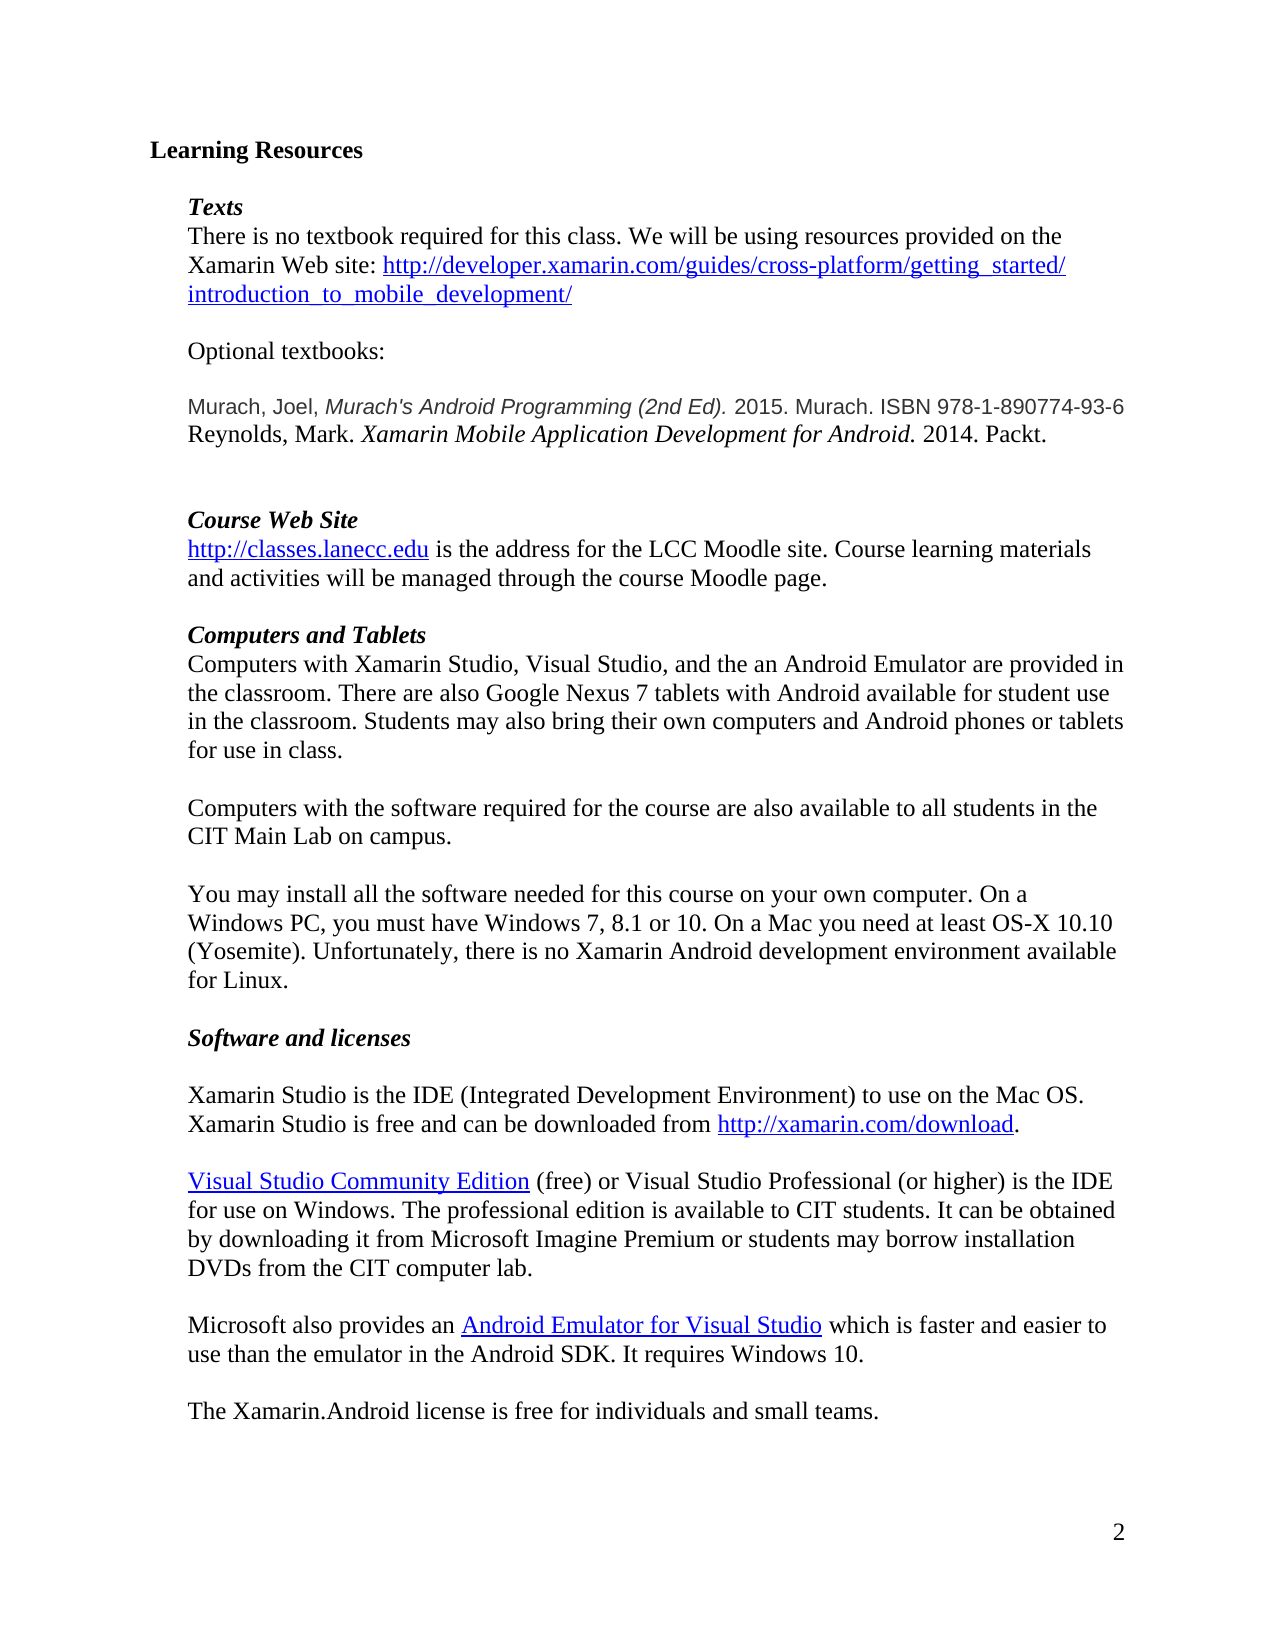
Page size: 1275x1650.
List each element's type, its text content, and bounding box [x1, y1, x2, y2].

text Learning Resources [150, 135, 1125, 164]
text You may install all the software needed for this course on your own computer. On a Windows PC, you must have Windows 7, 8.1 or 10. On a Mac you need at least OS-X 10.10 (Yosemite). Unfortunately, there is no Xamarin Android development environment available for Linux. [187, 879, 1125, 994]
text Texts [187, 192, 1125, 221]
text Xamarin Studio is the IDE (Integrated Development Environment) to use on the Mac OS. Xamarin Studio is free and can be downloaded from http://xamarin.com/download. [187, 1080, 1125, 1138]
text Reynolds, Mark. Xamarin Mobile Application Development for Android. 2014. Packt. [187, 419, 1125, 448]
text Computers and Tablets [187, 620, 1125, 649]
text The Xamarin.Android license is free for individuals and small teams. [187, 1396, 1125, 1425]
text Computers with the software required for the course are also available to all students in the CIT Main Lab on campus. [187, 793, 1125, 850]
text Microsoft also provides an Android Emulator for Visual Studio which is faster and easier to use than the emulator in the Android SDK. It requires Windows 10. [187, 1310, 1125, 1368]
text Visual Studio Community Edition (free) or Visual Studio Professional (or higher) is the IDE for use on Windows. The professional edition is available to CIT students. It can be obtained by downloading it from Microsoft Imagine Premium or students may borrow installation DVDs from the CIT computer lab. [187, 1166, 1125, 1281]
text Optional textbooks: [187, 336, 1125, 365]
text Course Web Site [187, 505, 1125, 534]
text There is no textbook required for this class. We will be using resources provided on the Xamarin Web site: http://developer.xamarin.com/guides/cross-platform/getting_started/introduction_to_mobile_development/ [187, 221, 1125, 307]
text http://classes.lanecc.edu is the address for the LCC Moodle site. Course learning materials and activities will be managed through the course Moodle page. [187, 534, 1125, 591]
text Software and licenses [187, 1023, 1125, 1051]
text Computers with Xamarin Studio, Visual Studio, and the an Android Emulator are provided in the classroom. There are also Google Nexus 7 tablets with Android available for student use in the classroom. Students may also bring their own computers and Android phones or tablets for use in class. [187, 649, 1125, 764]
